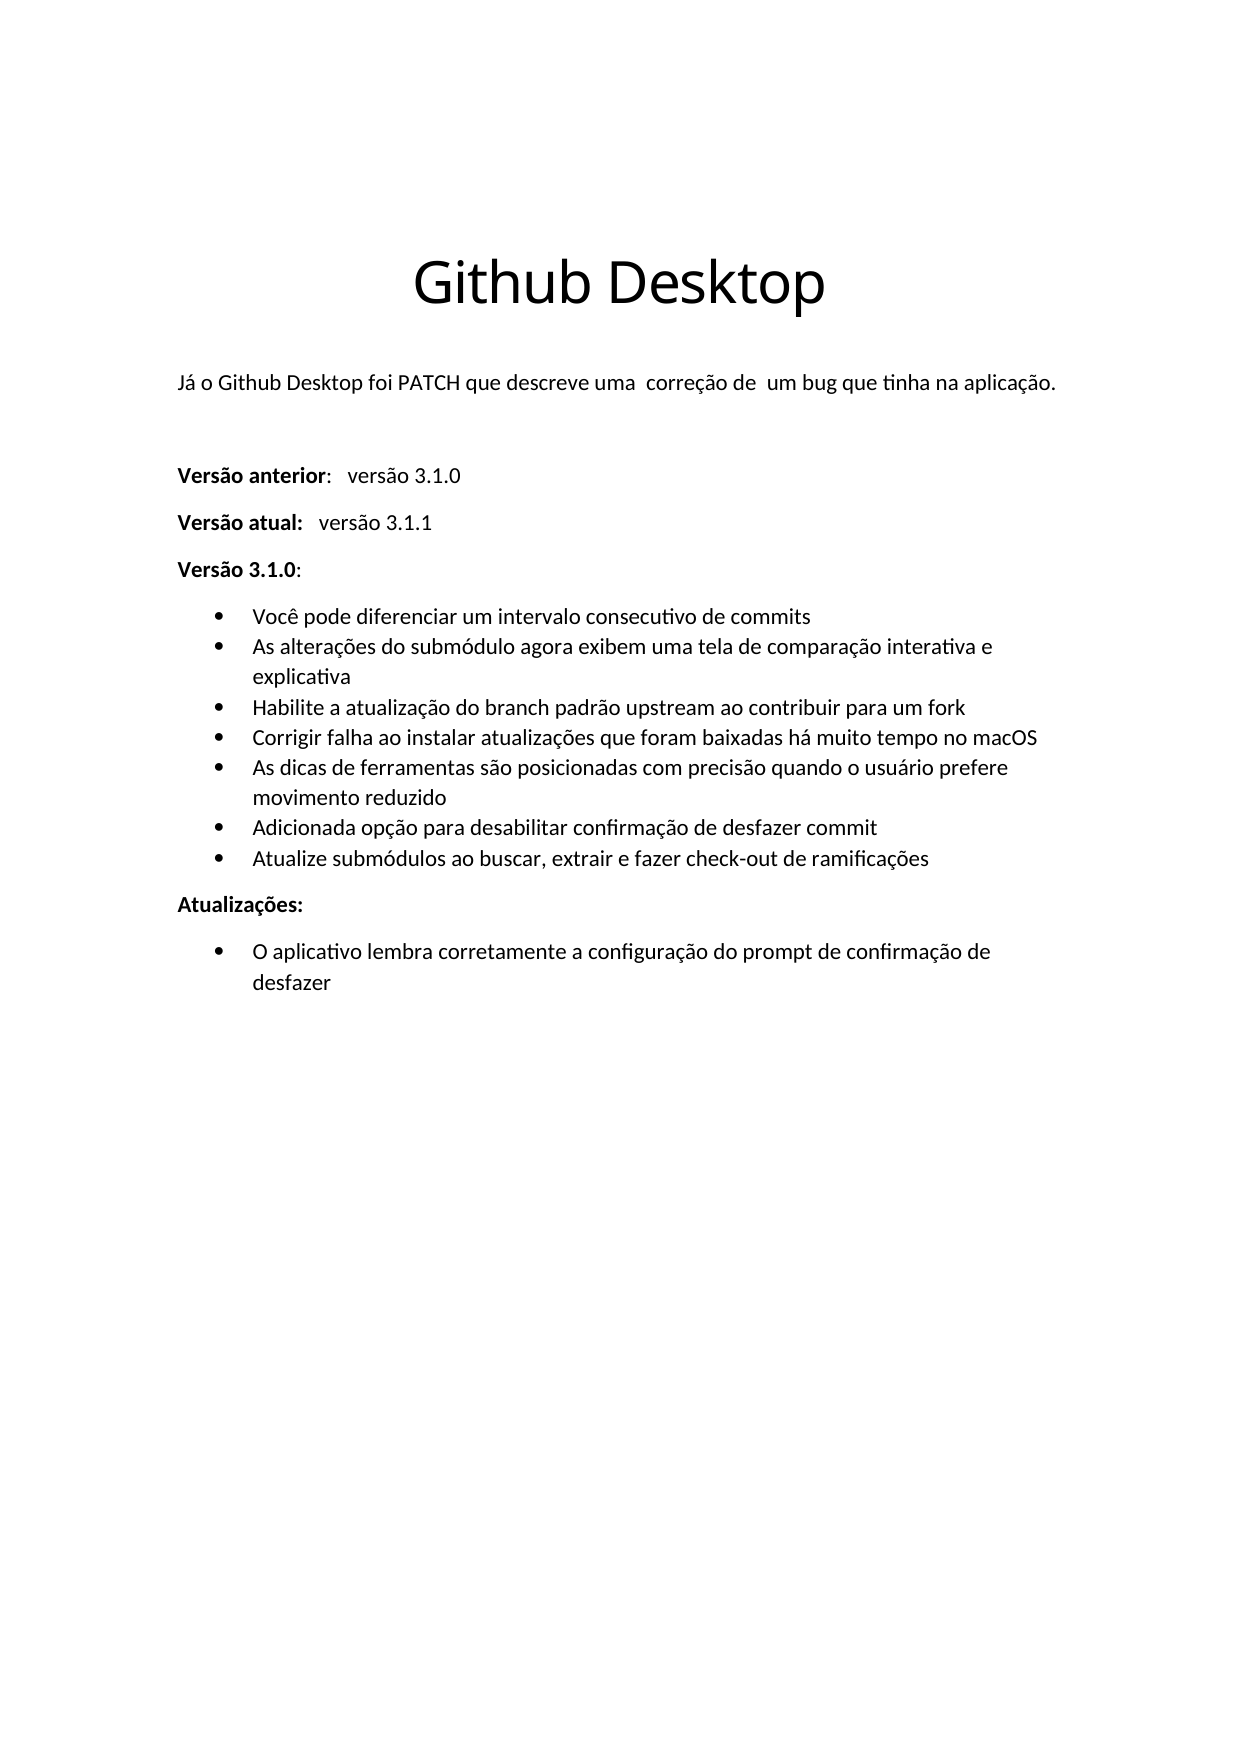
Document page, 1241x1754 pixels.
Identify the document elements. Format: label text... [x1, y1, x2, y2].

list Você pode diferenciar um intervalo consecutivo de commits [215, 602, 1063, 630]
list Corrigir falha ao instalar atualizações que foram baixadas há muito tempo no macOS [215, 723, 1063, 751]
list Adicionada opção para desabilitar confirmação de desfazer commit [215, 813, 1063, 842]
text Já o Github Desktop foi PATCH que descreve uma correção de um bug que tinha na aplicação. [177, 368, 1063, 396]
text Versão 3.1.0: [177, 555, 1063, 583]
text Versão anterior: versão 3.1.0 [177, 461, 1063, 489]
list O aplicativo lembra corretamente a configuração do prompt de confirmação de desfazer [215, 937, 1063, 996]
list As alterações do submódulo agora exibem uma tela de comparação interativa e explicativa [215, 632, 1063, 691]
list Habilite a atualização do branch padrão upstream ao contribuir para um fork [215, 693, 1063, 721]
text Atualizações: [177, 891, 1063, 919]
list As dicas de ferramentas são posicionadas com precisão quando o usuário prefere movimento reduzido [215, 753, 1063, 811]
text Versão atual: versão 3.1.1 [177, 508, 1063, 536]
title Github Desktop [177, 241, 1063, 321]
list Atualize submódulos ao buscar, extrair e fazer check-out de ramificações [215, 844, 1063, 872]
